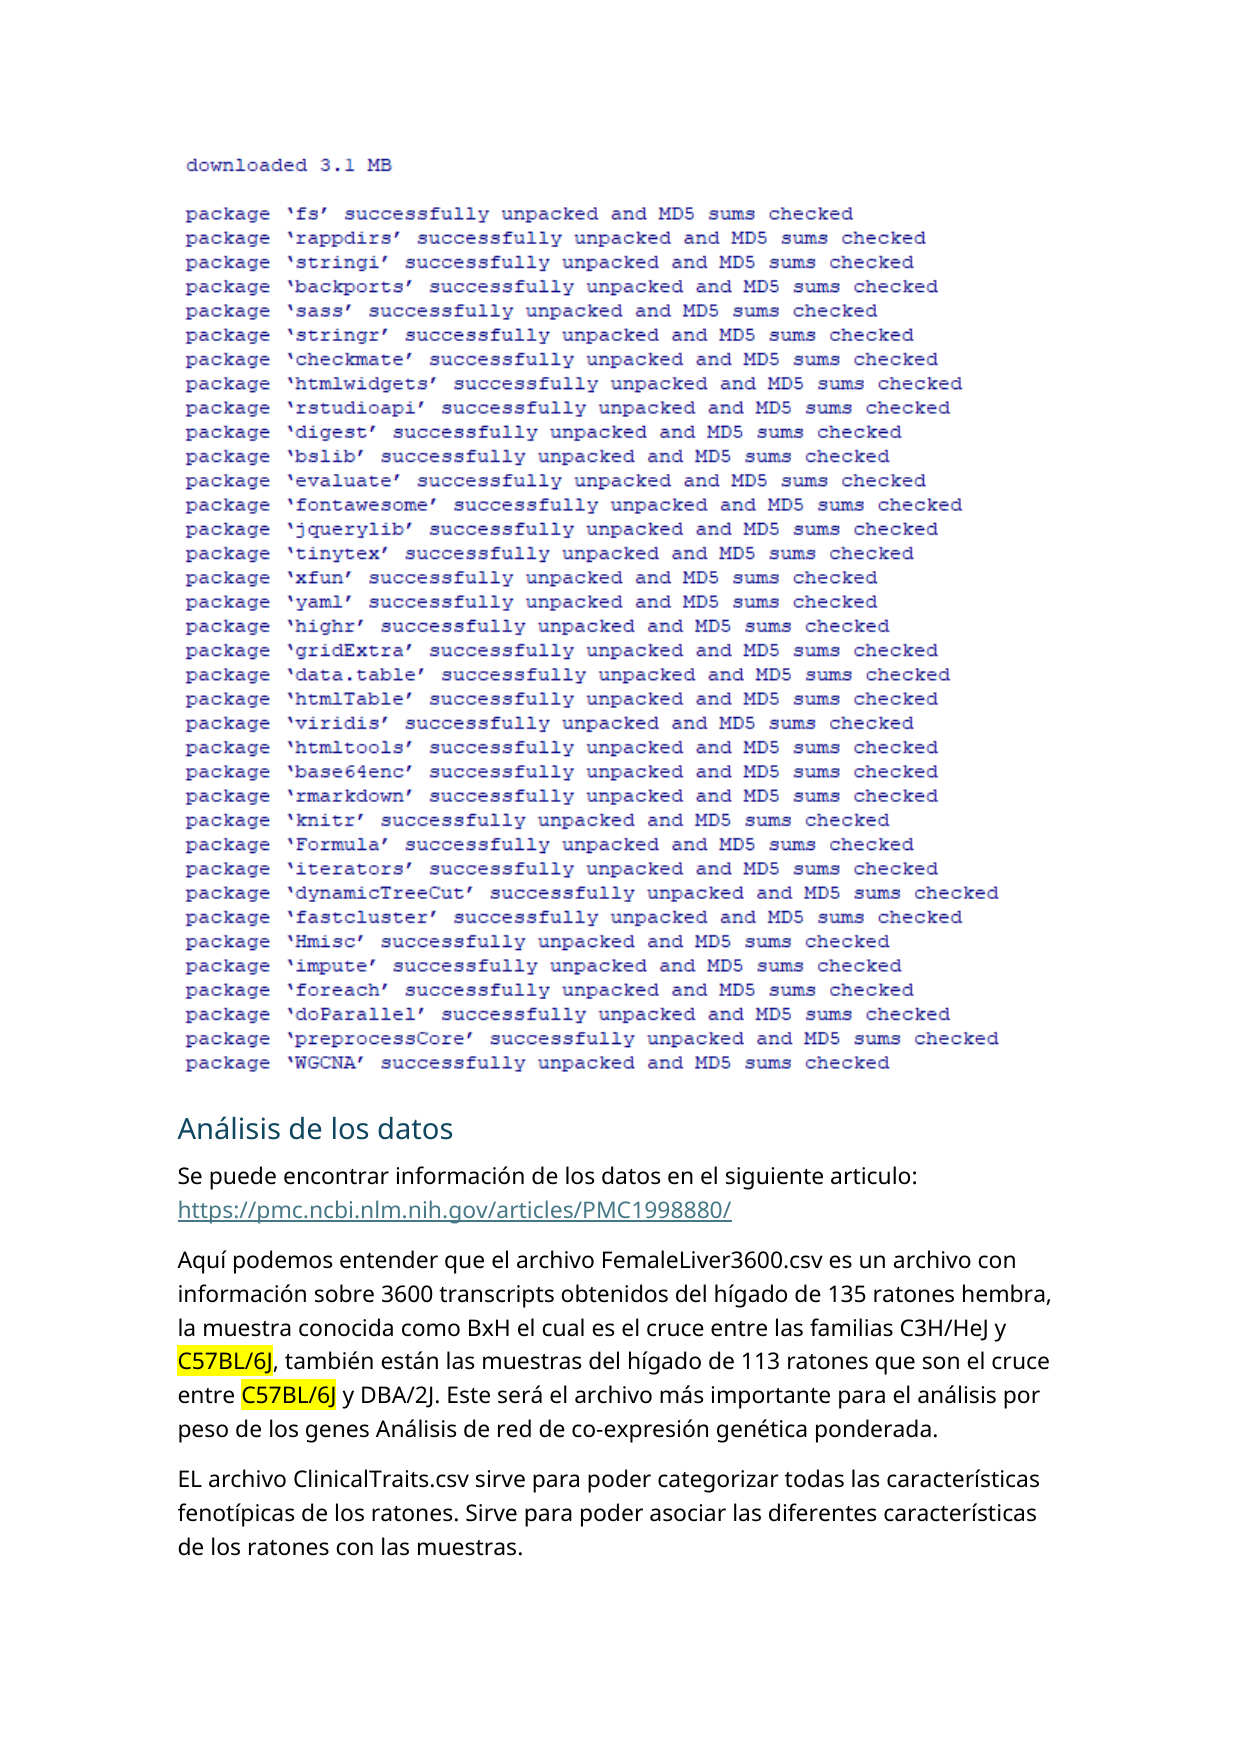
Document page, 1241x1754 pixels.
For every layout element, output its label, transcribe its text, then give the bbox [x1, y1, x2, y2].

text Se puede encontrar información de los datos en el siguiente articulo: https://pmc.ncbi.nlm.nih.gov/articles/PMC1998880/ [177, 1160, 1063, 1225]
picture [177, 147, 1063, 1090]
text Aquí podemos entender que el archivo FemaleLiver3600.csv es un archivo con información sobre 3600 transcripts obtenidos del hígado de 135 ratones hembra, la muestra conocida como BxH el cual es el cruce entre las familias C3H/HeJ y C57BL/6J, también están las muestras del hígado de 113 ratones que son el cruce entre C57BL/6J y DBA/2J. Este será el archivo más importante para el análisis por peso de los genes Análisis de red de co-expresión genética ponderada. [177, 1244, 1063, 1444]
subtitle Análisis de los datos [177, 1109, 1063, 1148]
text EL archivo ClinicalTraits.csv sirve para poder categorizar todas las características fenotípicas de los ratones. Sirve para poder asociar las diferentes características de los ratones con las muestras. [177, 1463, 1063, 1562]
